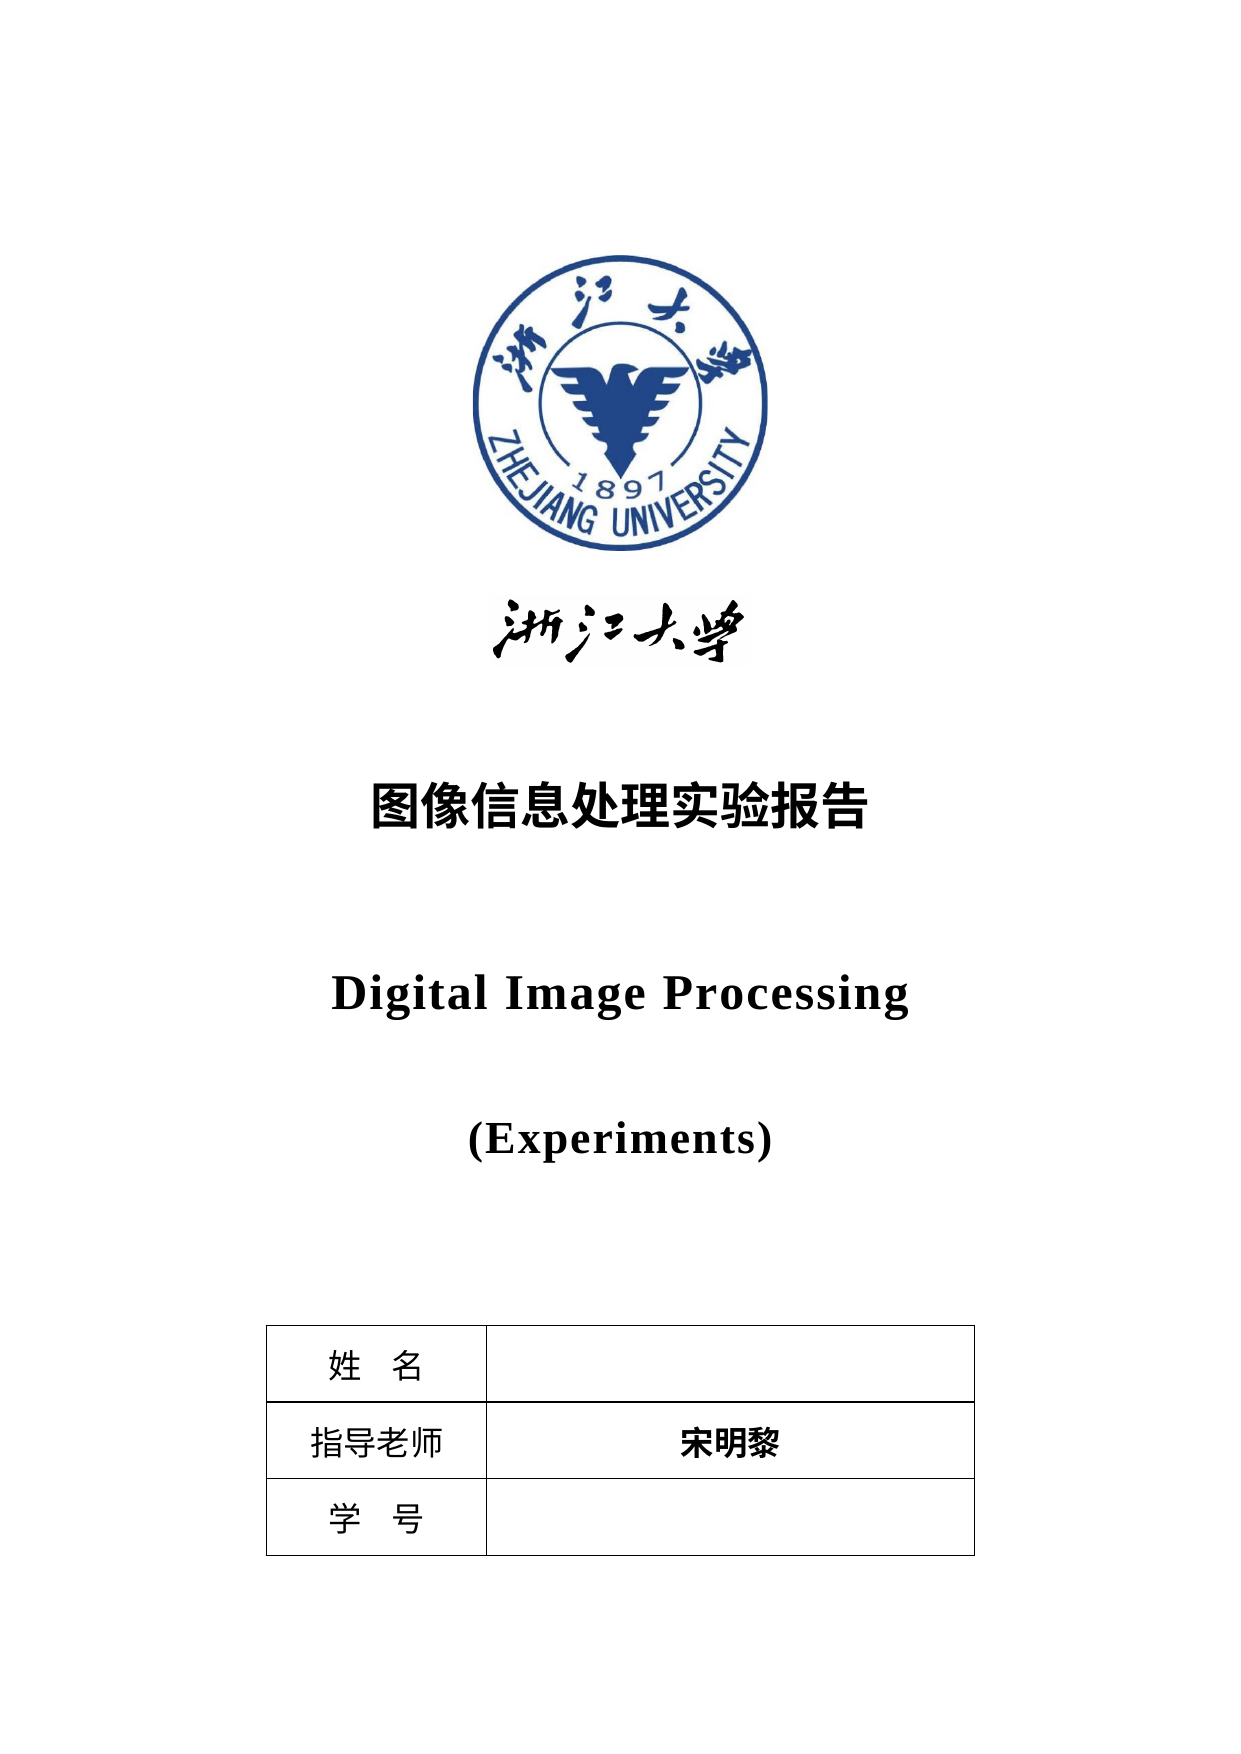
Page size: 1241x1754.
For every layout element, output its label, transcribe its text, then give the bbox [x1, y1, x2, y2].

table_header [487, 1326, 974, 1401]
subtitle 图像信息处理实验报告 [187, 754, 1053, 851]
table_cell [487, 1479, 974, 1555]
table_cell 学 号 [267, 1479, 486, 1555]
picture [472, 255, 768, 551]
text Digital Image Processing (Experiments) [187, 953, 1053, 1197]
table_cell 宋明黎 [487, 1403, 974, 1478]
table_header 姓 名 [267, 1326, 486, 1401]
table_cell 指导老师 [267, 1403, 486, 1478]
picture [489, 595, 751, 667]
